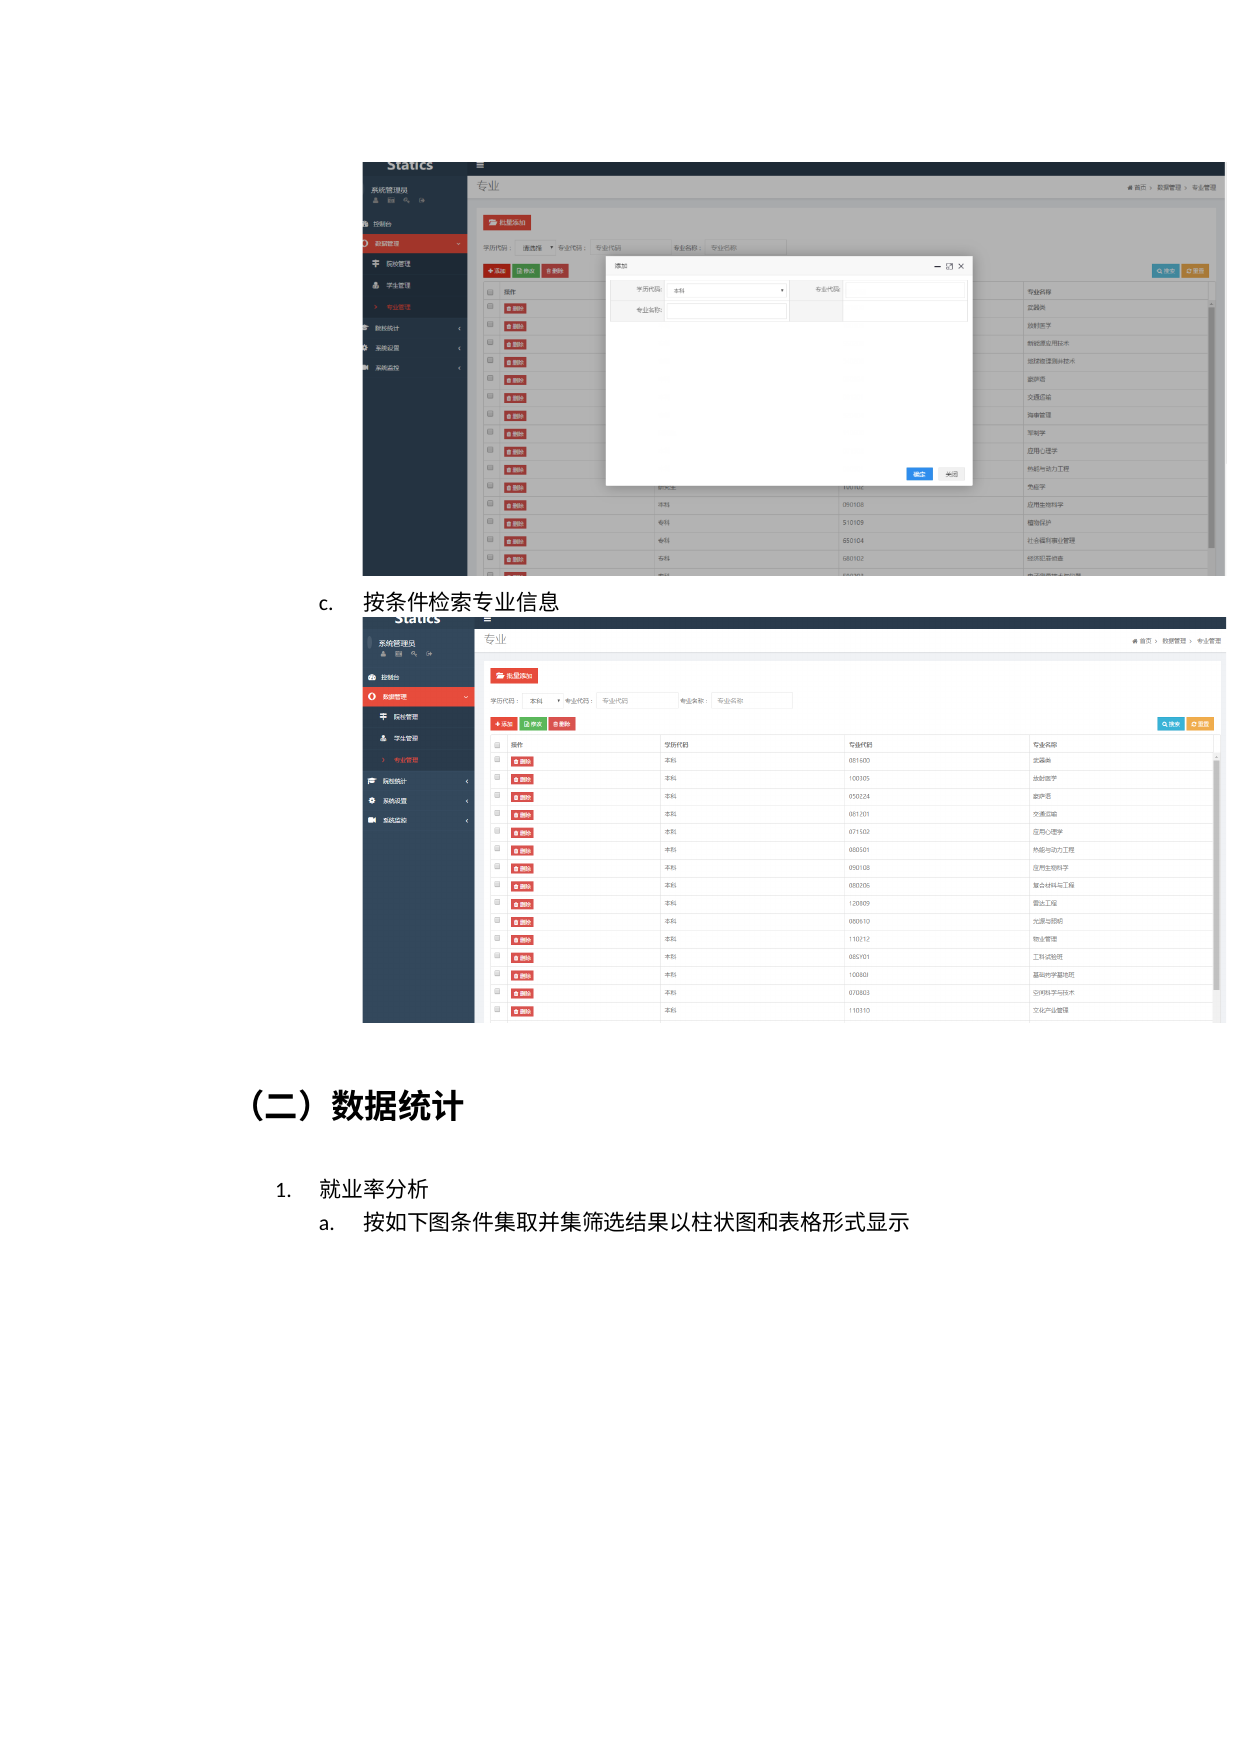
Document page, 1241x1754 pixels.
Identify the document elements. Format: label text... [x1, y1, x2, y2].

list 就业率分析 [275, 1172, 1053, 1204]
picture [362, 162, 1227, 576]
picture [362, 617, 1227, 1023]
subtitle 数据统计 [187, 1072, 1053, 1137]
list 按条件检索专业信息 [319, 584, 1053, 617]
list 按如下图条件集取并集筛选结果以柱状图和表格形式显示 [319, 1204, 1053, 1237]
